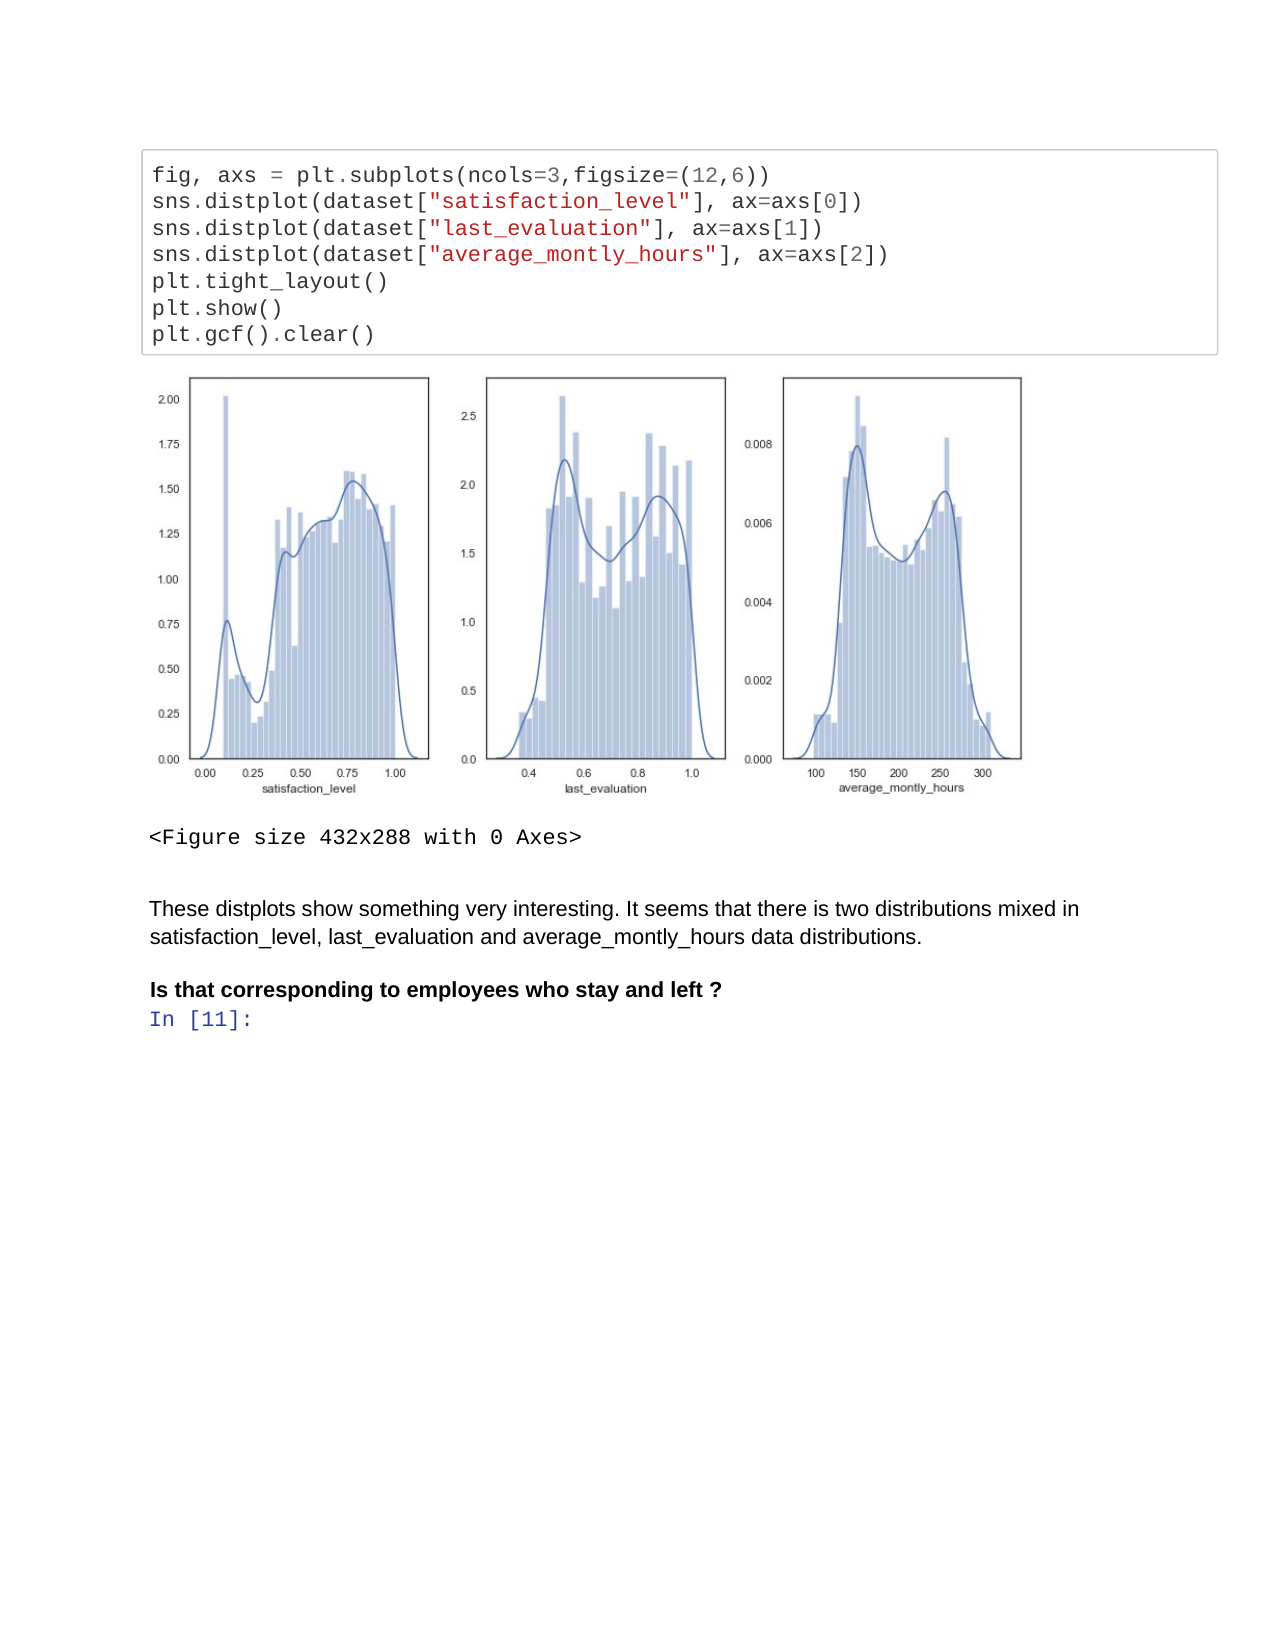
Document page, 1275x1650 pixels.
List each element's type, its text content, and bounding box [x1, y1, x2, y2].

text <Figure size 432x288 with 0 Axes> [148, 826, 953, 851]
text In [11]: [148, 1008, 1125, 1033]
picture [150, 364, 1034, 801]
text Is that corresponding to employees who stay and left ? [150, 977, 1125, 1002]
text These distplots show something very interesting. It seems that there is two distributions mixed in satisfaction_level, last_evaluation and average_montly_hours data distributions. [148, 896, 1124, 949]
